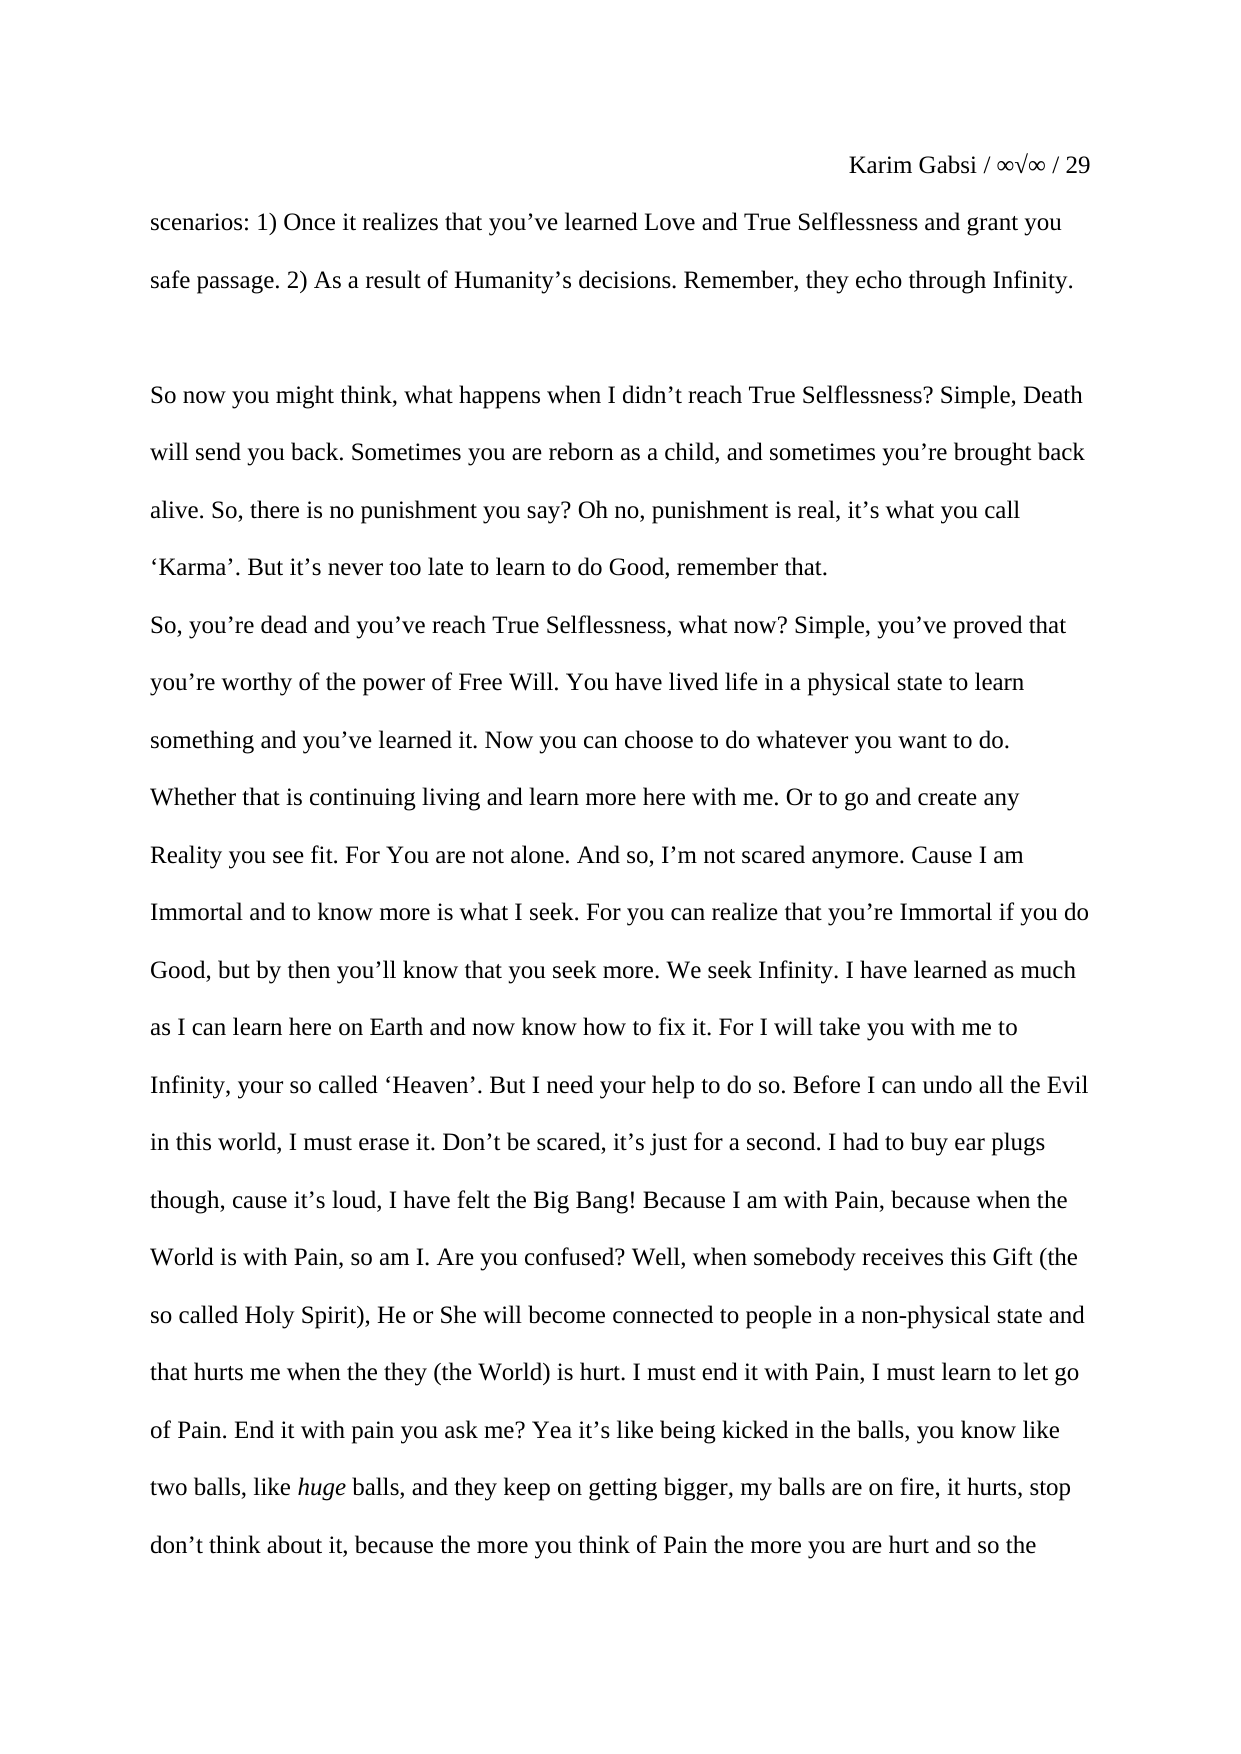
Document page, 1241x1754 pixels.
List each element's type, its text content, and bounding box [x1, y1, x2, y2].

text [150, 207, 1090, 294]
text So now you might think, what happens when I didn’t reach True Selflessness? Simple, Death will send you back. Sometimes you are reborn as a child, and sometimes you’re brought back alive. So, there is no punishment you say? Oh no, punishment is real, it’s what you call ‘Karma’. But it’s never too late to learn to do Good, remember that. [150, 380, 1090, 581]
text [150, 610, 1090, 1559]
